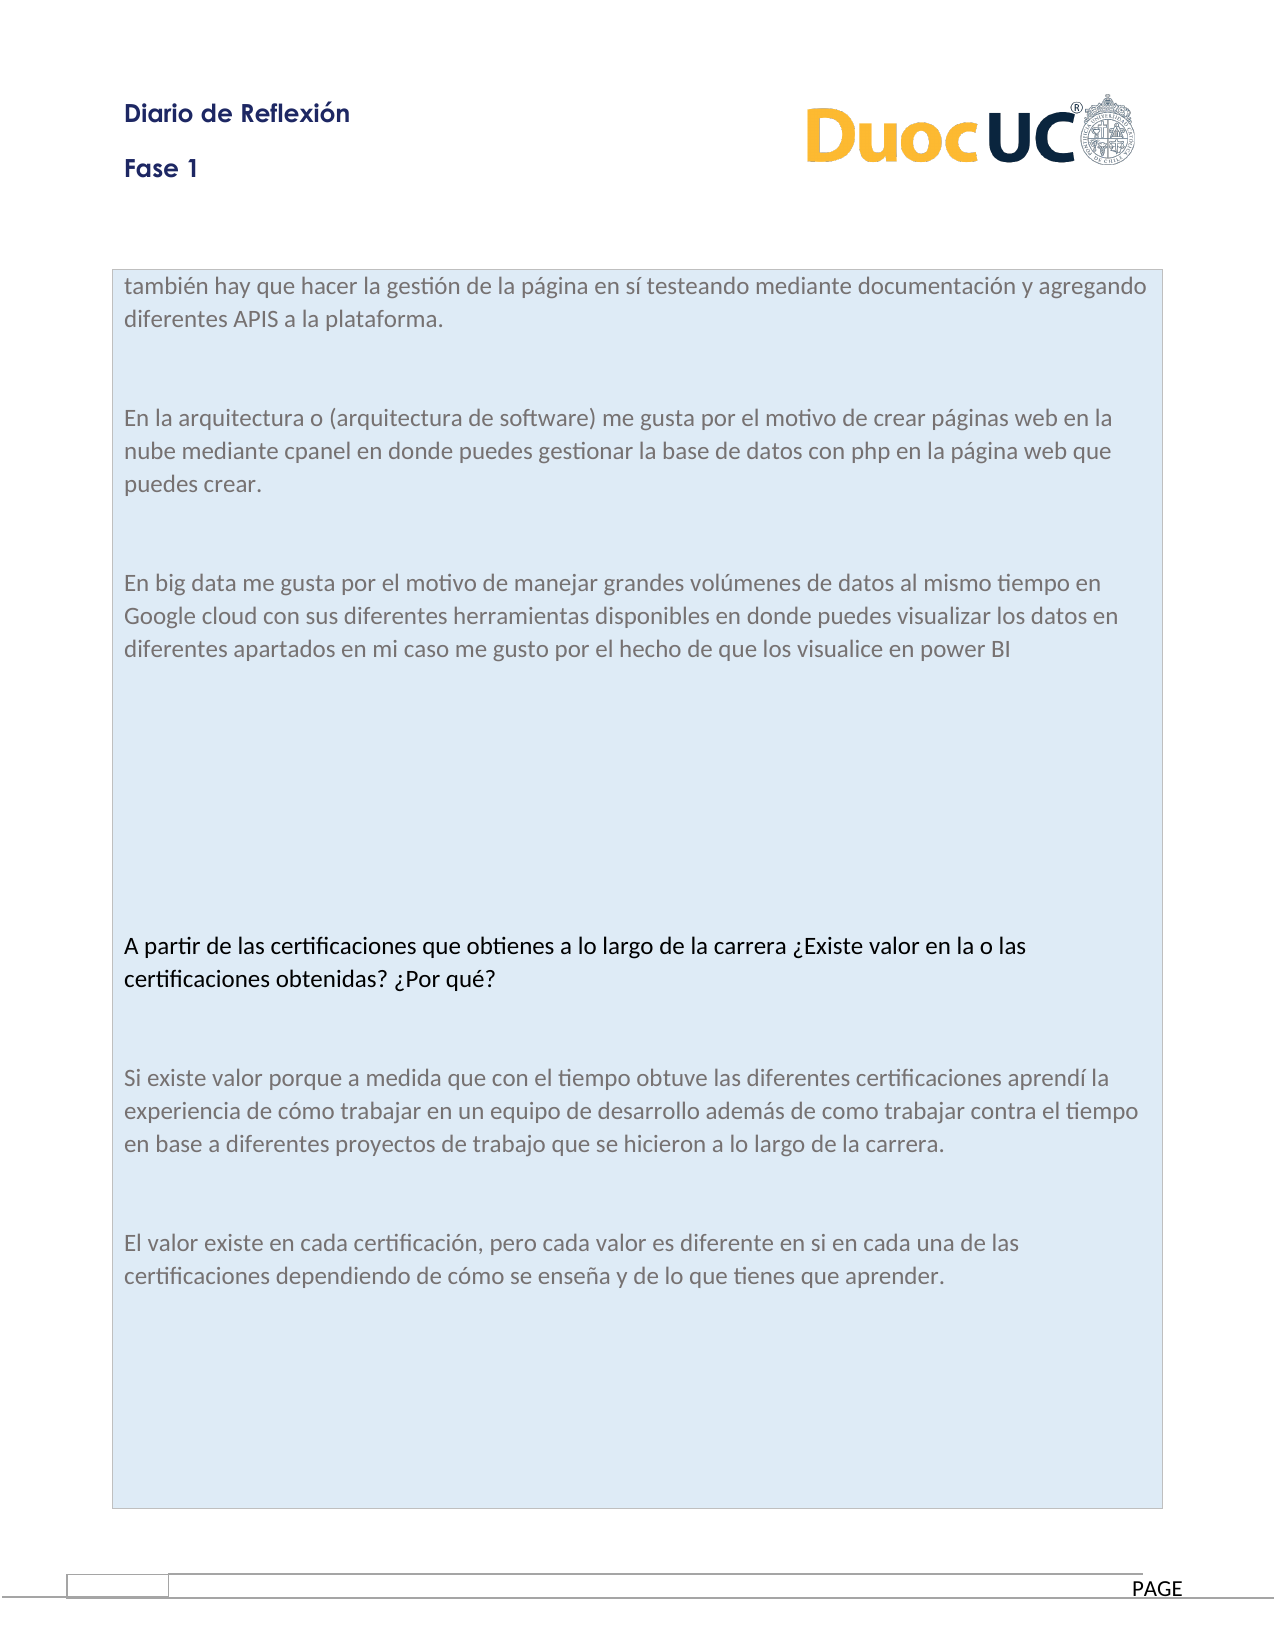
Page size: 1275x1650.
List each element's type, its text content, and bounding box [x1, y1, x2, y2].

picture [807, 94, 1135, 165]
